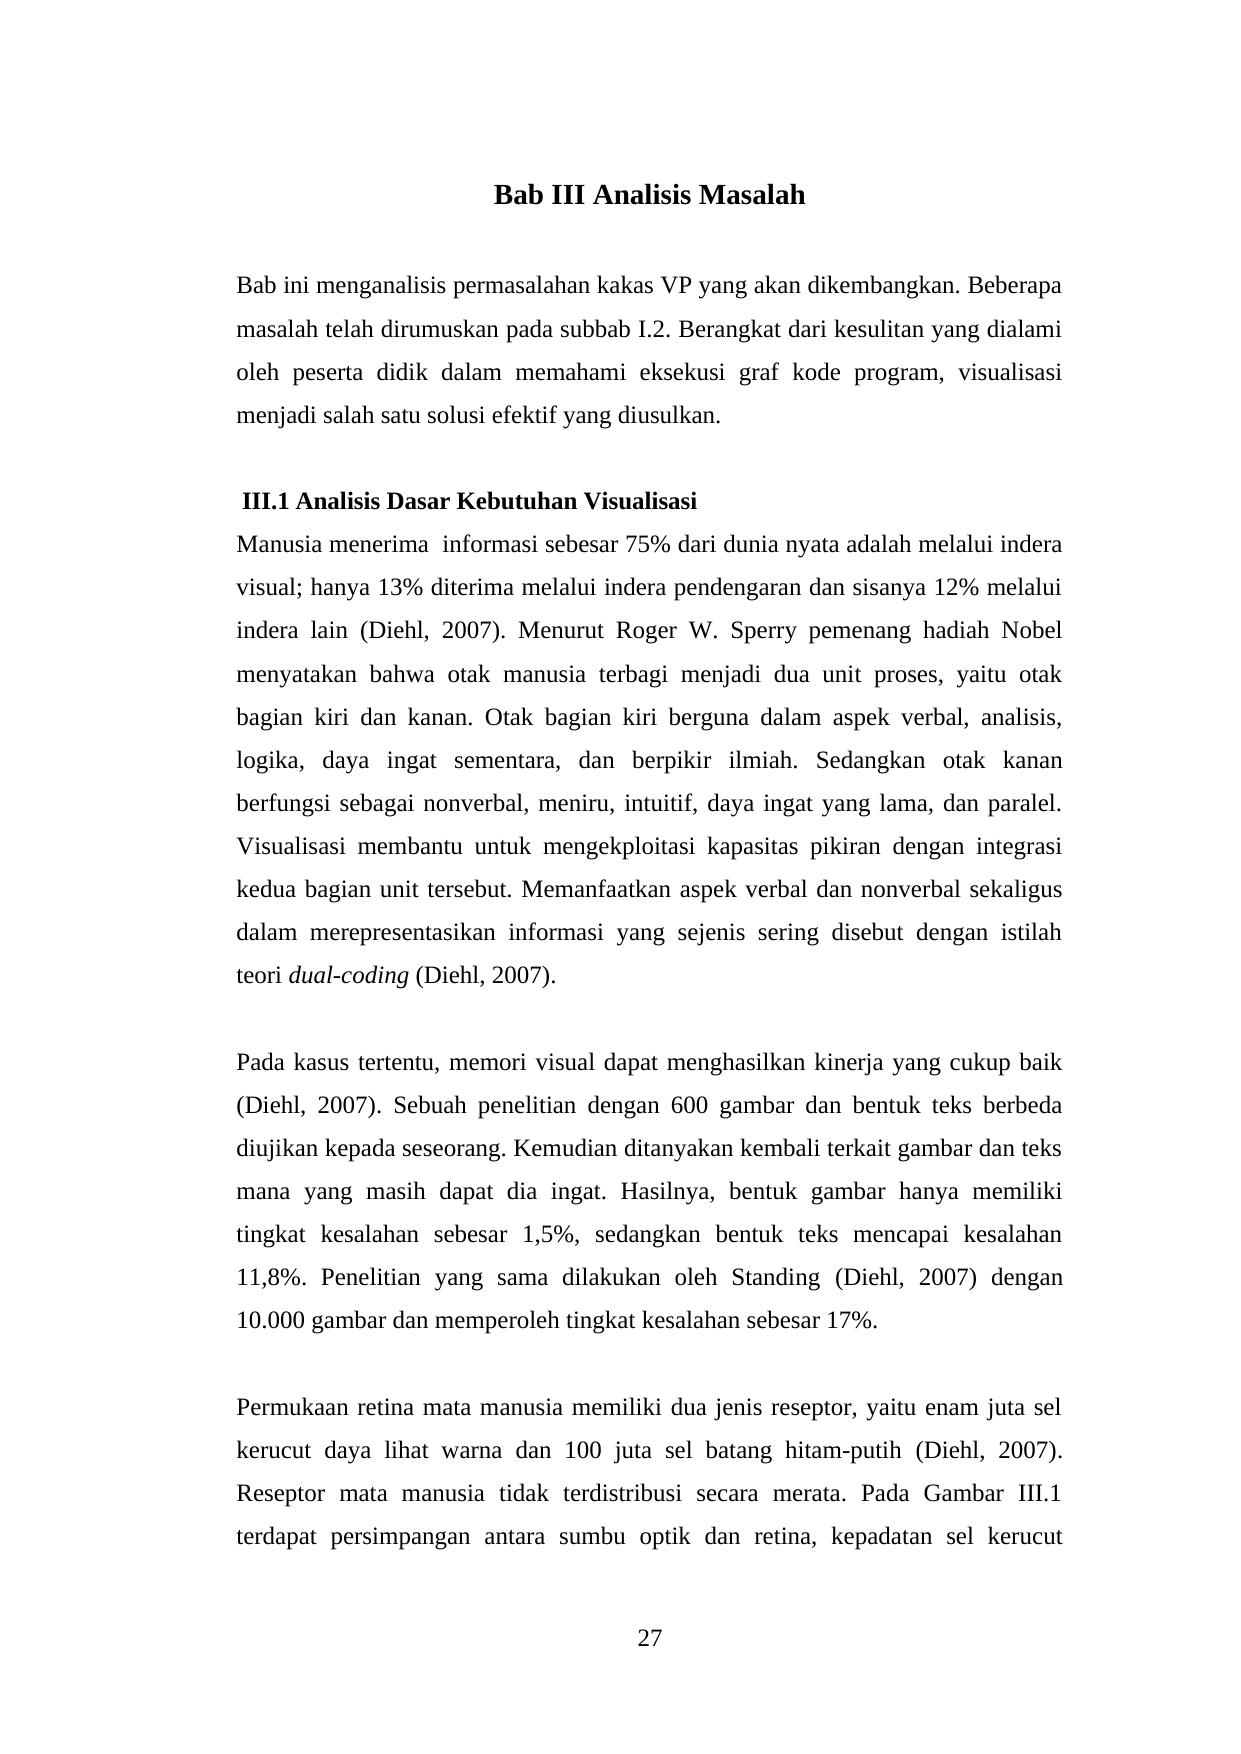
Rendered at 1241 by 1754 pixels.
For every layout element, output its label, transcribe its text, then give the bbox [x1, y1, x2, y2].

subtitle Analisis Dasar Kebutuhan Visualisasi [266, 486, 1063, 515]
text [236, 1392, 1063, 1550]
subtitle Bab III Analisis Masalah [236, 177, 1063, 211]
text Pada kasus tertentu, memori visual dapat menghasilkan kinerja yang cukup baik (Diehl, 2007). Sebuah penelitian dengan 600 gambar dan bentuk teks berbeda diujikan kepada seseorang. Kemudian ditanyakan kembali terkait gambar dan teks mana yang masih dapat dia ingat. Hasilnya, bentuk gambar hanya memiliki tingkat kesalahan sebesar 1,5%, sedangkan bentuk teks mencapai kesalahan 11,8%. Penelitian yang sama dilakukan oleh Standing (Diehl, 2007) dengan 10.000 gambar dan memperoleh tingkat kesalahan sebesar 17%. [236, 1047, 1063, 1334]
text Bab ini menganalisis permasalahan kakas VP yang akan dikembangkan. Beberapa masalah telah dirumuskan pada subbab I.2. Berangkat dari kesulitan yang dialami oleh peserta didik dalam memahami eksekusi graf kode program, visualisasi menjadi salah satu solusi efektif yang diusulkan. [236, 271, 1063, 429]
text Manusia menerima informasi sebesar 75% dari dunia nyata adalah melalui indera visual; hanya 13% diterima melalui indera pendengaran dan sisanya 12% melalui indera lain (Diehl, 2007). Menurut Roger W. Sperry pemenang hadiah Nobel menyatakan bahwa otak manusia terbagi menjadi dua unit proses, yaitu otak bagian kiri dan kanan. Otak bagian kiri berguna dalam aspek verbal, analisis, logika, daya ingat sementara, dan berpikir ilmiah. Sedangkan otak kanan berfungsi sebagai nonverbal, meniru, intuitif, daya ingat yang lama, dan paralel. Visualisasi membantu untuk mengekploitasi kapasitas pikiran dengan integrasi kedua bagian unit tersebut. Memanfaatkan aspek verbal dan nonverbal sekaligus dalam merepresentasikan informasi yang sejenis sering disebut dengan istilah teori dual-coding (Diehl, 2007). [236, 529, 1063, 989]
